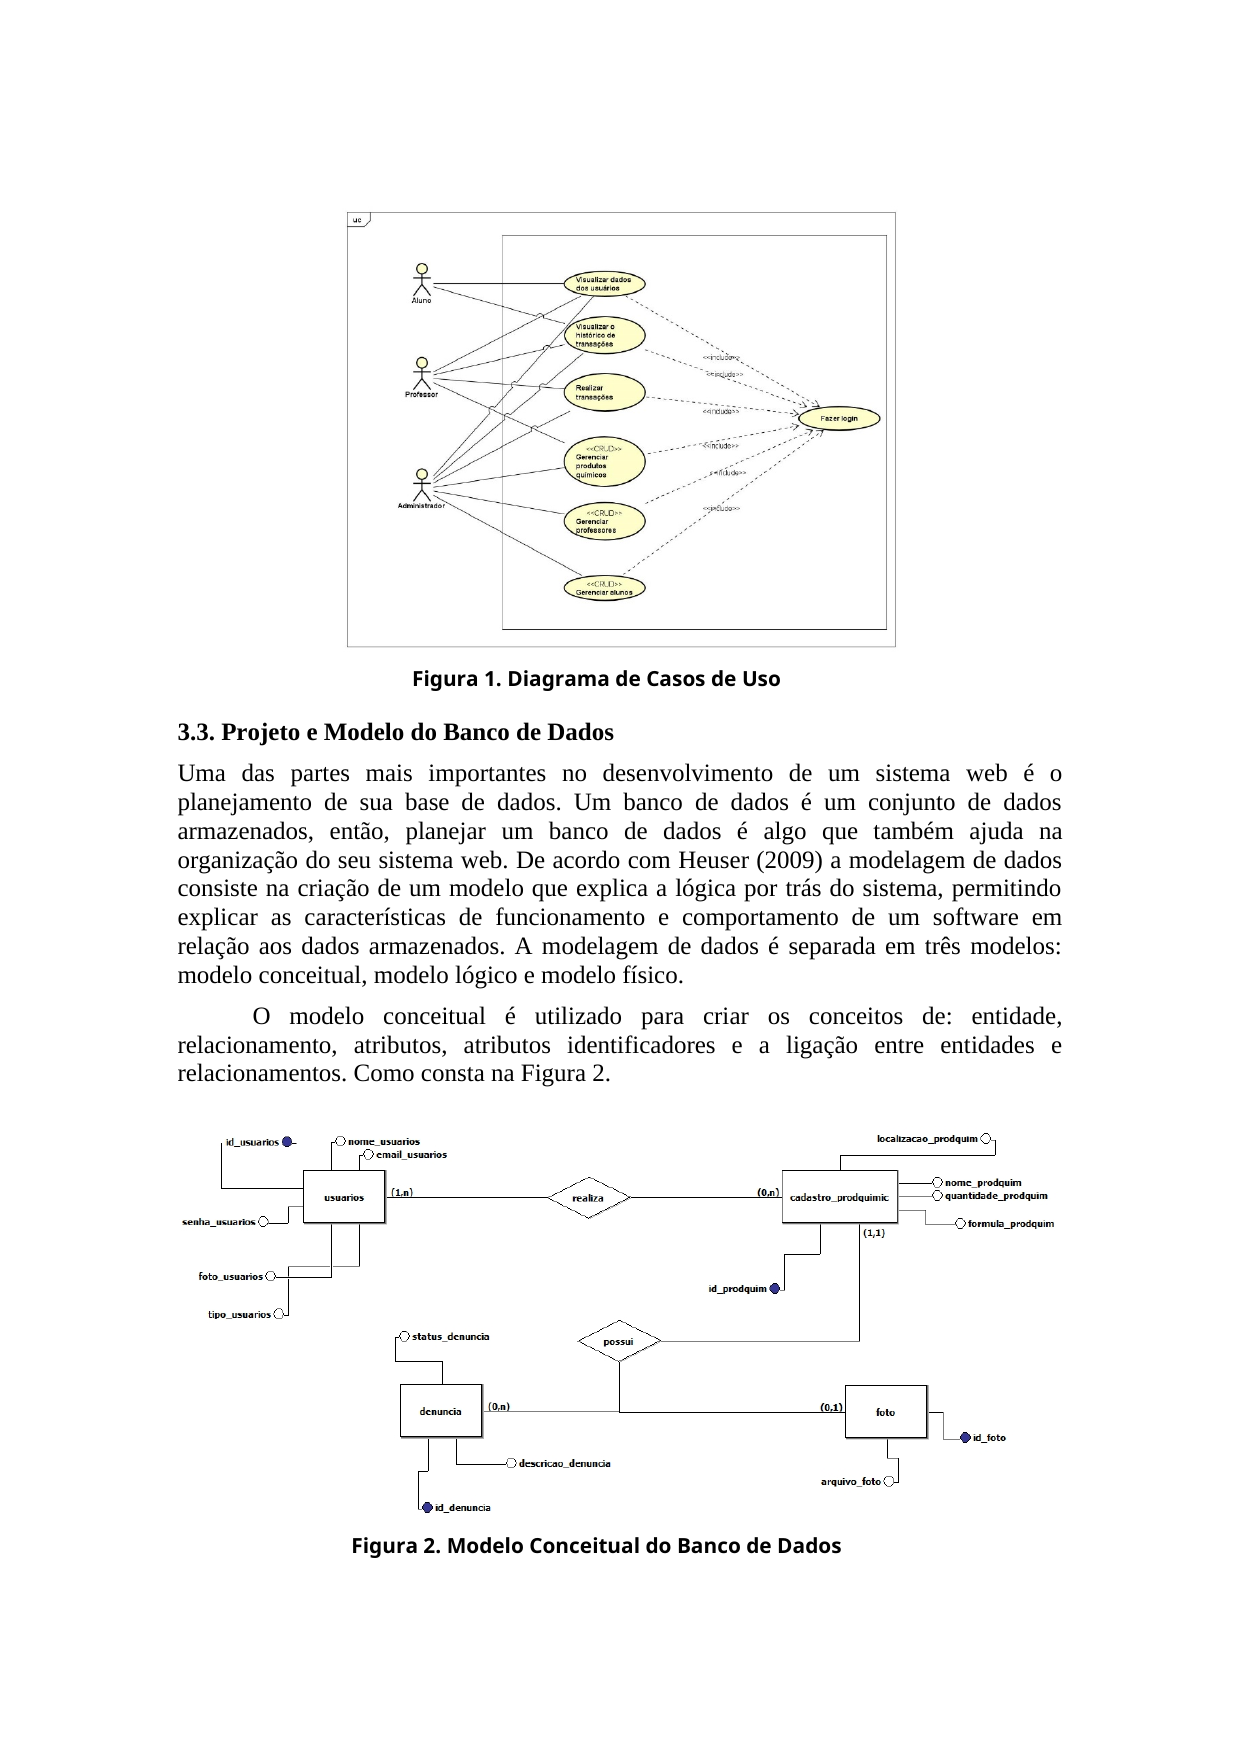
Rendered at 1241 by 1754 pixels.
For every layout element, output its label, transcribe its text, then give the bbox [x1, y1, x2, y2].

text 3.3. Projeto e Modelo do Banco de Dados [177, 717, 1063, 746]
text Uma das partes mais importantes no desenvolvimento de um sistema web é o planejamento de sua base de dados. Um banco de dados é um conjunto de dados armazenados, então, planejar um banco de dados é algo que também ajuda na organização do seu sistema web. De acordo com Heuser (2009) a modelagem de dados consiste na criação de um modelo que explica a lógica por trás do sistema, permitindo explicar as características de funcionamento e comportamento de um software em relação aos dados armazenados. A modelagem de dados é separada em três modelos: modelo conceitual, modelo lógico e modelo físico. [177, 758, 1063, 988]
picture [341, 206, 899, 652]
text Figura 1. Diagrama de Casos de Uso [177, 664, 1016, 692]
text O modelo conceitual é utilizado para criar os conceitos de: entidade, relacionamento, atributos, atributos identificadores e a ligação entre entidades e relacionamentos. Como consta na Figura 2. [177, 1001, 1063, 1087]
picture [177, 1099, 1063, 1519]
text Figura 2. Modelo Conceitual do Banco de Dados [177, 1531, 1016, 1559]
